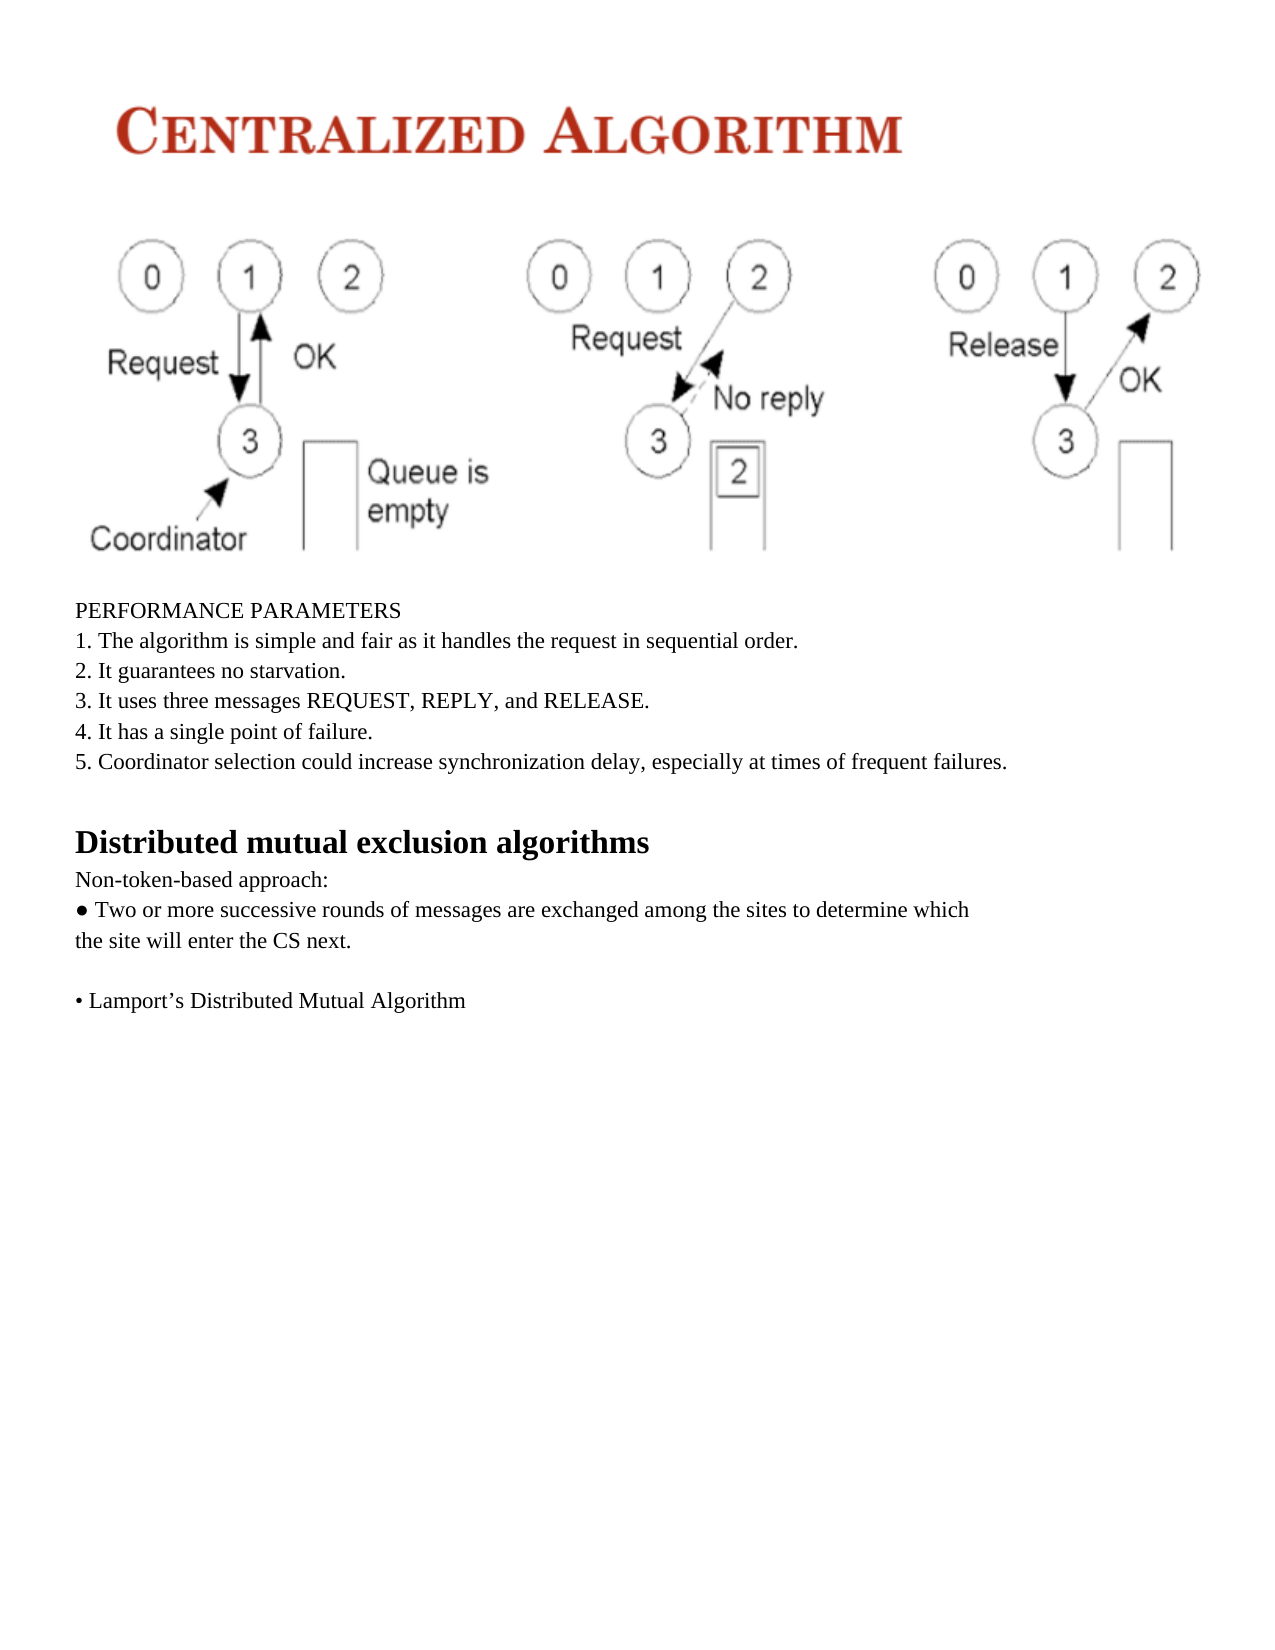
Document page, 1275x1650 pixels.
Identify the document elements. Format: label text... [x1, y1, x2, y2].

text 3. It uses three messages REQUEST, REPLY, and RELEASE. [75, 687, 1219, 714]
text 1. The algorithm is simple and fair as it handles the request in sequential order. [75, 627, 1219, 653]
text Distributed mutual exclusion algorithms [75, 822, 1219, 861]
text ● Two or more successive rounds of messages are exchanged among the sites to determine which [75, 896, 1219, 923]
text • Lamport’s Distributed Mutual Algorithm [75, 987, 1219, 1013]
text PERFORMANCE PARAMETERS [75, 597, 1219, 623]
text Non-token-based approach: [75, 866, 1219, 893]
text 2. It guarantees no starvation. [75, 657, 1219, 684]
text 5. Coordinator selection could increase synchronization delay, especially at times of frequent failures. [75, 748, 1219, 774]
text the site will enter the CS next. [75, 927, 1219, 953]
picture [75, 100, 1214, 563]
text 4. It has a single point of failure. [75, 718, 1219, 744]
